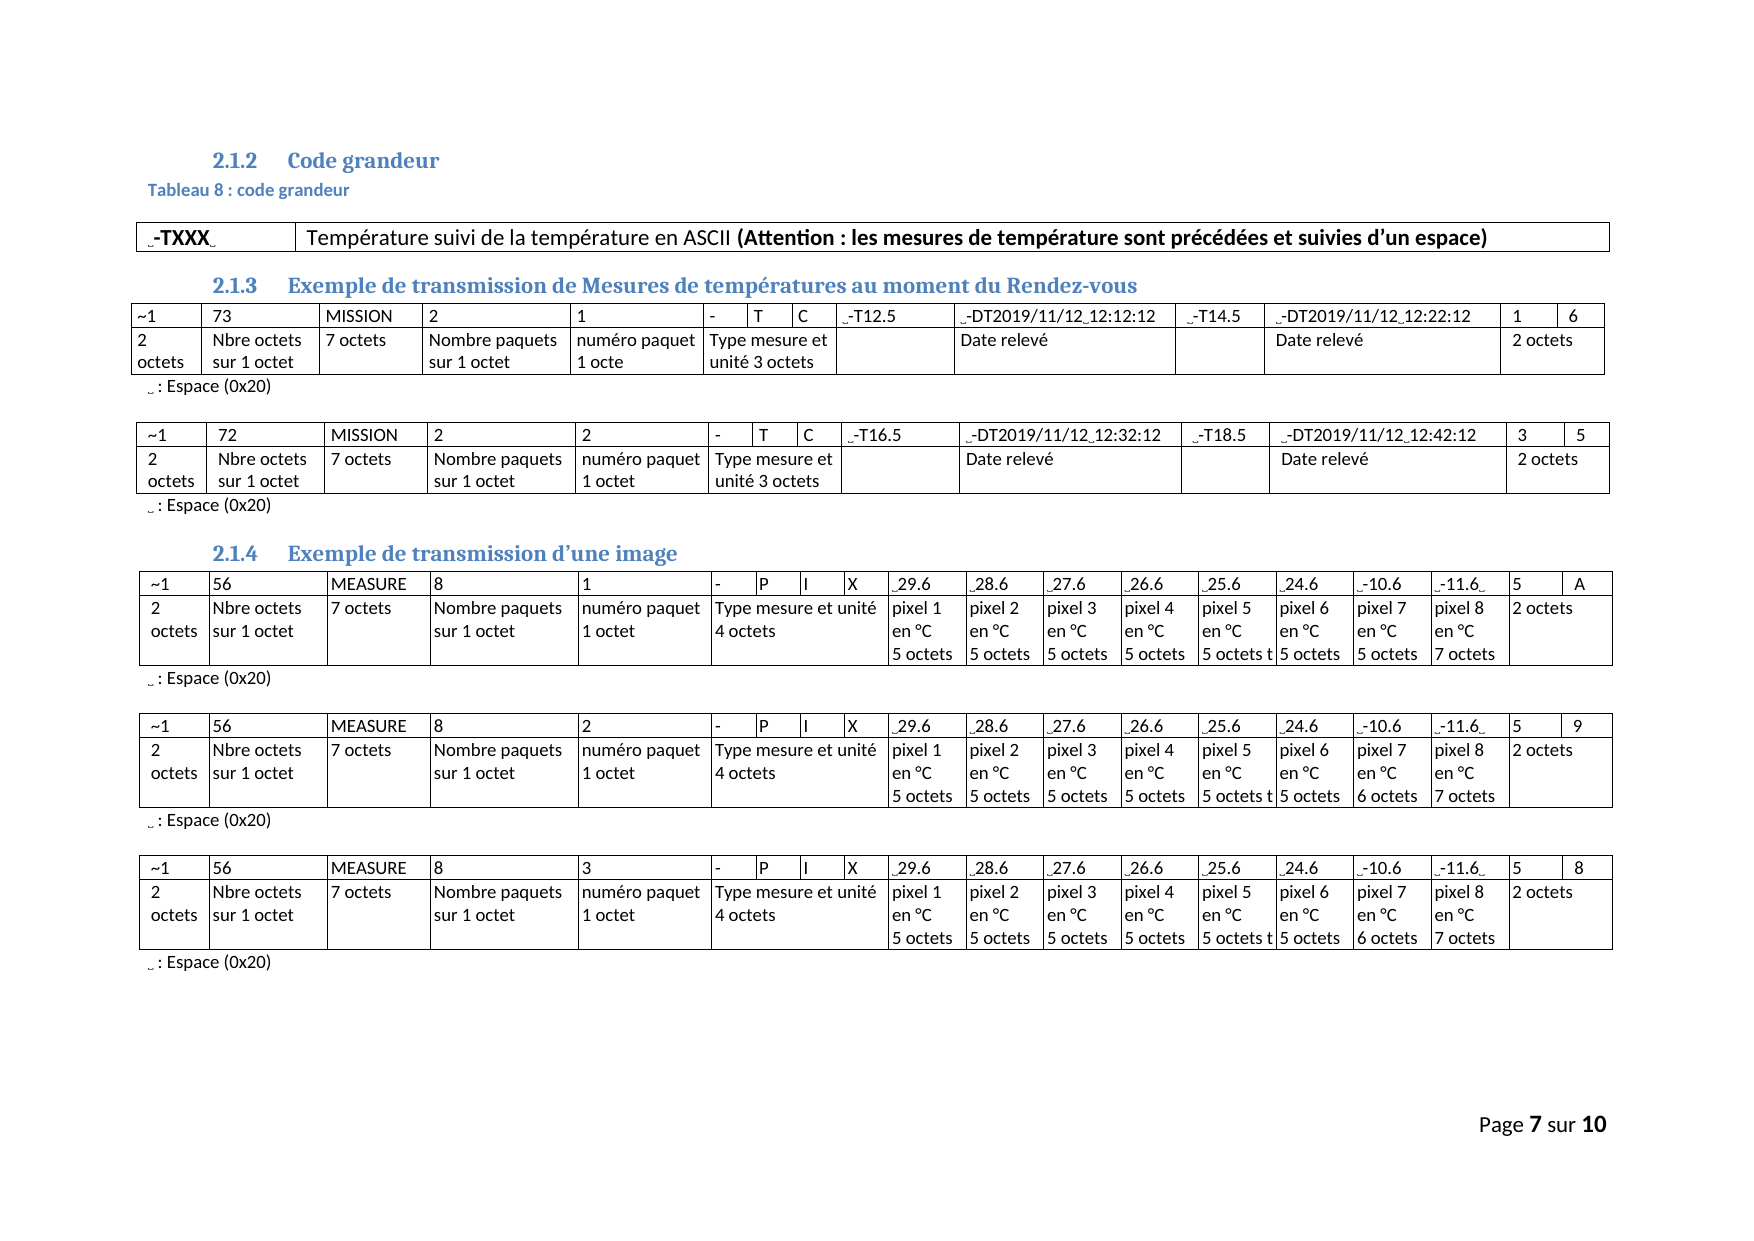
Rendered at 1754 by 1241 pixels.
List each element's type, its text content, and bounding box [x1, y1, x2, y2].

table_cell 2 octets [140, 880, 209, 949]
table_header Température suivi de la température en ASCII (Attention : les mesures de température sont précédées et suivies d’un espace) [296, 223, 1609, 251]
table_header P [757, 856, 800, 879]
table_cell pixel 6 en °C 5 octets [1277, 880, 1353, 949]
table_cell numéro paquet 1 octe [571, 328, 703, 373]
table_cell 7 octets [328, 596, 430, 665]
table_header 2 [579, 714, 711, 737]
table_header -10.6 [1354, 714, 1431, 737]
table_header 8 [431, 856, 578, 879]
table_cell [842, 447, 959, 493]
table_header 24.6 [1277, 714, 1353, 737]
table_cell numéro paquet 1 octet [579, 880, 711, 949]
table_header 8 [431, 714, 578, 737]
table_cell [837, 328, 954, 373]
table_header -DT2019/11/1212:42:12 [1270, 423, 1506, 446]
table_header 56 [210, 572, 327, 595]
table_header 27.6 [1044, 572, 1121, 595]
table_cell 2 octets [137, 447, 206, 493]
table_header 6 [1558, 304, 1604, 327]
table_header -11.6 [1432, 714, 1509, 737]
table_header -T18.5 [1182, 423, 1269, 446]
table_header 2 [428, 423, 575, 446]
table_header C [793, 304, 836, 327]
table_header ~1 [140, 714, 209, 737]
table_cell Date relevé [1265, 328, 1500, 373]
table_header 26.6 [1122, 714, 1198, 737]
table_header I [801, 572, 844, 595]
table_cell 2 octets [132, 328, 201, 373]
table_cell Nombre paquets sur 1 octet [428, 447, 575, 493]
text : Espace (0x20) [148, 374, 1606, 397]
table_cell 2 octets [1501, 328, 1604, 373]
table_cell numéro paquet 1 octet [579, 738, 711, 807]
table_cell [1182, 447, 1269, 493]
table_cell Date relevé [960, 447, 1181, 493]
table_cell pixel 5 en °C 5 octets t [1199, 738, 1276, 807]
table_cell Nbre octets sur 1 octet [210, 880, 327, 949]
table_cell numéro paquet 1 octet [576, 447, 708, 493]
table_header ~1 [140, 572, 209, 595]
table_cell pixel 1 en °C 5 octets [889, 596, 966, 665]
table_header 8 [1563, 856, 1612, 879]
table_header I [801, 714, 844, 737]
table_cell pixel 6 en °C 5 octets [1277, 596, 1353, 665]
table_cell 7 octets [328, 880, 430, 949]
table_header T [753, 423, 797, 446]
table_header 56 [210, 714, 327, 737]
table_header 5 [1510, 714, 1561, 737]
table_header P [757, 714, 800, 737]
table_cell Type mesure et unité 4 octets [712, 596, 888, 665]
table_header X [845, 856, 888, 879]
table_cell pixel 5 en °C 5 octets t [1199, 596, 1276, 665]
table_header 73 [202, 304, 319, 327]
table_header 25.6 [1199, 856, 1276, 879]
text : Espace (0x20) [148, 808, 1606, 831]
table_cell Nbre octets sur 1 octet [210, 596, 327, 665]
table_cell pixel 4 en °C 5 octets [1122, 880, 1198, 949]
table_header MISSION [320, 304, 422, 327]
table_header X [845, 572, 888, 595]
table_header A [1563, 572, 1612, 595]
table_header 3 [1507, 423, 1564, 446]
subtitle Exemple de transmission d’une image [213, 541, 1606, 567]
table_header - [712, 714, 756, 737]
table_header MISSION [325, 423, 427, 446]
table_header 56 [210, 856, 327, 879]
table_header -TXXX [137, 223, 295, 251]
table_header -10.6 [1354, 572, 1431, 595]
table_header - [704, 304, 747, 327]
table_cell Date relevé [1270, 447, 1506, 493]
table_cell pixel 3 en °C 5 octets [1044, 880, 1121, 949]
table_cell pixel 6 en °C 5 octets [1277, 738, 1353, 807]
table_header 24.6 [1277, 856, 1353, 879]
table_cell Nbre octets sur 1 octet [210, 738, 327, 807]
table_header T [748, 304, 792, 327]
table_header 26.6 [1122, 856, 1198, 879]
table_cell Nombre paquets sur 1 octet [431, 596, 578, 665]
table_cell pixel 8 en °C 7 octets [1432, 738, 1509, 807]
table_header X [845, 714, 888, 737]
table_header 5 [1565, 423, 1609, 446]
table_header C [798, 423, 841, 446]
table_cell pixel 1 en °C 5 octets [889, 880, 966, 949]
table_header 28.6 [967, 856, 1043, 879]
table_header 25.6 [1199, 714, 1276, 737]
table_cell 2 octets [140, 738, 209, 807]
table_header 24.6 [1277, 572, 1353, 595]
table_cell 7 octets [325, 447, 427, 493]
text : Espace (0x20) [148, 666, 1606, 689]
table_header MEASURE [328, 572, 430, 595]
table_header - [712, 856, 756, 879]
table_header ~1 [137, 423, 206, 446]
table_header 27.6 [1044, 714, 1121, 737]
table_header 1 [579, 572, 711, 595]
table_cell pixel 4 en °C 5 octets [1122, 596, 1198, 665]
table_cell pixel 2 en °C 5 octets [967, 738, 1043, 807]
table_header 3 [579, 856, 711, 879]
table_cell Type mesure et unité 3 octets [709, 447, 841, 493]
text : Espace (0x20) [148, 494, 1606, 517]
table_header 5 [1510, 856, 1562, 879]
table_header 27.6 [1044, 856, 1121, 879]
table_header 72 [207, 423, 324, 446]
table_cell pixel 7 en °C 5 octets [1354, 596, 1431, 665]
table_cell Date relevé [955, 328, 1175, 373]
table_header 2 [576, 423, 708, 446]
table_header -T16.5 [842, 423, 959, 446]
table_header -T12.5 [837, 304, 954, 327]
table_header -DT2019/11/1212:12:12 [955, 304, 1175, 327]
table_header 9 [1562, 714, 1612, 737]
table_cell pixel 8 en °C 7 octets [1432, 596, 1509, 665]
table_header P [757, 572, 800, 595]
table_cell Nbre octets sur 1 octet [202, 328, 319, 373]
table_header 29.6 [889, 572, 966, 595]
table_header 28.6 [967, 714, 1043, 737]
table_header 29.6 [889, 856, 966, 879]
table_cell 2 octets [140, 596, 209, 665]
table_header MEASURE [328, 856, 430, 879]
table_header -11.6 [1432, 856, 1509, 879]
table_cell Type mesure et unité 3 octets [704, 328, 836, 373]
table_header 29.6 [889, 714, 966, 737]
table_header 5 [1510, 572, 1562, 595]
subtitle Exemple de transmission de Mesures de températures au moment du Rendez-vous [213, 272, 1606, 299]
text : Espace (0x20) [148, 950, 1606, 973]
table_header ~1 [140, 856, 209, 879]
table_header - [712, 572, 756, 595]
table_header -11.6 [1432, 572, 1509, 595]
table_cell 2 octets [1510, 880, 1612, 949]
table_header -T14.5 [1176, 304, 1264, 327]
table_cell Type mesure et unité 4 octets [712, 738, 888, 807]
table_header 1 [1501, 304, 1557, 327]
table_header 26.6 [1122, 572, 1198, 595]
table_cell Type mesure et unité 4 octets [712, 880, 888, 949]
table_header 8 [431, 572, 578, 595]
table_cell Nombre paquets sur 1 octet [423, 328, 570, 373]
table_cell Nbre octets sur 1 octet [207, 447, 324, 493]
table_header ~1 [132, 304, 201, 327]
table_header -DT2019/11/1212:22:12 [1265, 304, 1500, 327]
table_cell pixel 8 en °C 7 octets [1432, 880, 1509, 949]
table_cell [1176, 328, 1264, 373]
subtitle Code grandeur [213, 148, 1606, 174]
table_cell pixel 4 en °C 5 octets [1122, 738, 1198, 807]
table_cell pixel 7 en °C 6 octets [1354, 880, 1431, 949]
table_header -10.6 [1354, 856, 1431, 879]
table_header - [709, 423, 752, 446]
table_cell Nombre paquets sur 1 octet [431, 738, 578, 807]
table_cell 7 octets [328, 738, 430, 807]
table_cell pixel 2 en °C 5 octets [967, 880, 1043, 949]
table_cell pixel 3 en °C 5 octets [1044, 596, 1121, 665]
table_cell 7 octets [320, 328, 422, 373]
table_header 1 [571, 304, 703, 327]
table_header I [801, 856, 844, 879]
table_cell 2 octets [1510, 738, 1612, 807]
table_header 28.6 [967, 572, 1043, 595]
table_cell 2 octets [1510, 596, 1612, 665]
table_cell numéro paquet 1 octet [579, 596, 711, 665]
table_cell pixel 1 en °C 5 octets [889, 738, 966, 807]
table_cell pixel 3 en °C 5 octets [1044, 738, 1121, 807]
table_cell 2 octets [1507, 447, 1609, 493]
table_header MEASURE [328, 714, 430, 737]
table_header -DT2019/11/1212:32:12 [960, 423, 1181, 446]
table_cell pixel 7 en °C 6 octets [1354, 738, 1431, 807]
table_header 2 [423, 304, 570, 327]
table_cell pixel 2 en °C 5 octets [967, 596, 1043, 665]
table_cell pixel 5 en °C 5 octets t [1199, 880, 1276, 949]
table_cell Nombre paquets sur 1 octet [431, 880, 578, 949]
table_header 25.6 [1199, 572, 1276, 595]
